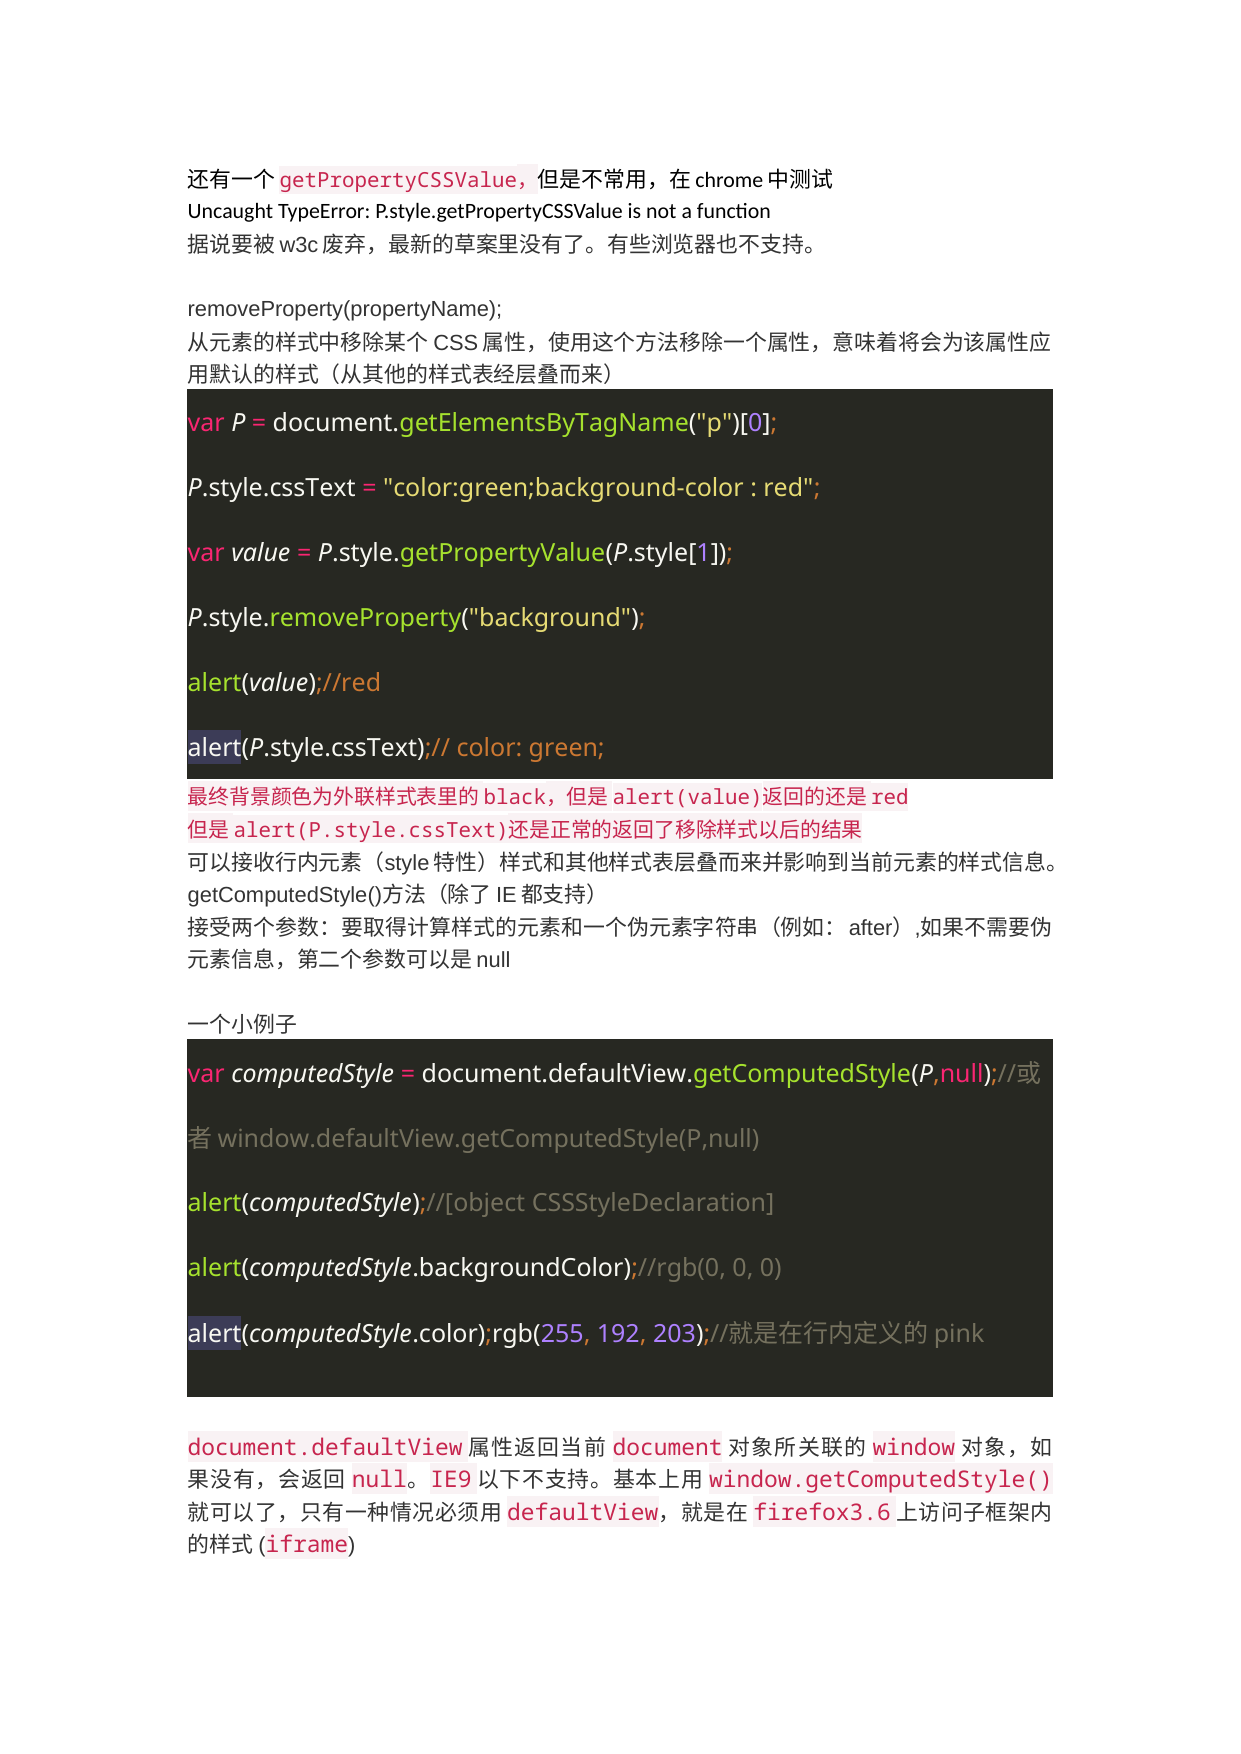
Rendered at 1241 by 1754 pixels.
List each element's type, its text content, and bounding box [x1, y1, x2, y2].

text removeProperty(propertyName); [187, 292, 1053, 324]
text 从元素的样式中移除某个CSS属性，使用这个方法移除一个属性，意味着将会为该属性应用默认的样式（从其他的样式表经层叠而来） [187, 324, 1053, 389]
text 据说要被w3c废弃，最新的草案里没有了。有些浏览器也不支持。 [187, 227, 1053, 259]
text 最终背景颜色为外联样式表里的black，但是alert(value)返回的还是red [187, 779, 1053, 812]
text document.defaultView属性返回当前 document 对象所关联的 window 对象，如果没有，会返回 null。IE9以下不支持。基本上用window.getComputedStyle()就可以了，只有一种情况必须用defaultView，就是在firefox3.6上访问子框架内的样式 (iframe) [187, 1429, 1053, 1559]
text Uncaught TypeError: P.style.getPropertyCSSValue is not a function [187, 194, 1053, 227]
text 一个小例子 [187, 1007, 1053, 1039]
text var computedStyle = document.defaultView.getComputedStyle(P,null);//或者window.defaultView.getComputedStyle(P,null) alert(computedStyle);//[object CSSStyleDeclaration] alert(computedStyle.backgroundColor);//rgb(0, 0, 0) [187, 1039, 1053, 1299]
text 可以接收行内元素（style特性）样式和其他样式表层叠而来并影响到当前元素的样式信息。 [187, 844, 1053, 877]
text alert(P.style.cssText);// color: green; [187, 714, 1053, 779]
text 还有一个getPropertyCSSValue，但是不常用，在chrome中测试 [187, 162, 1053, 194]
text alert(computedStyle.color);rgb(255, 192, 203);//就是在行内定义的pink [187, 1299, 1053, 1364]
text 但是alert(P.style.cssText)还是正常的返回了移除样式以后的结果 [187, 812, 1053, 844]
text getComputedStyle()方法（除了IE都支持） [187, 877, 1053, 909]
text var P = document.getElementsByTagName("p")[0]; P.style.cssText = "color:green;background-color : red"; var value = P.style.getPropertyValue(P.style[1]); P.style.removeProperty("background"); alert(value);//red [187, 389, 1053, 714]
text 接受两个参数：要取得计算样式的元素和一个伪元素字符串（例如：after）,如果不需要伪元素信息，第二个参数可以是null [187, 909, 1053, 974]
